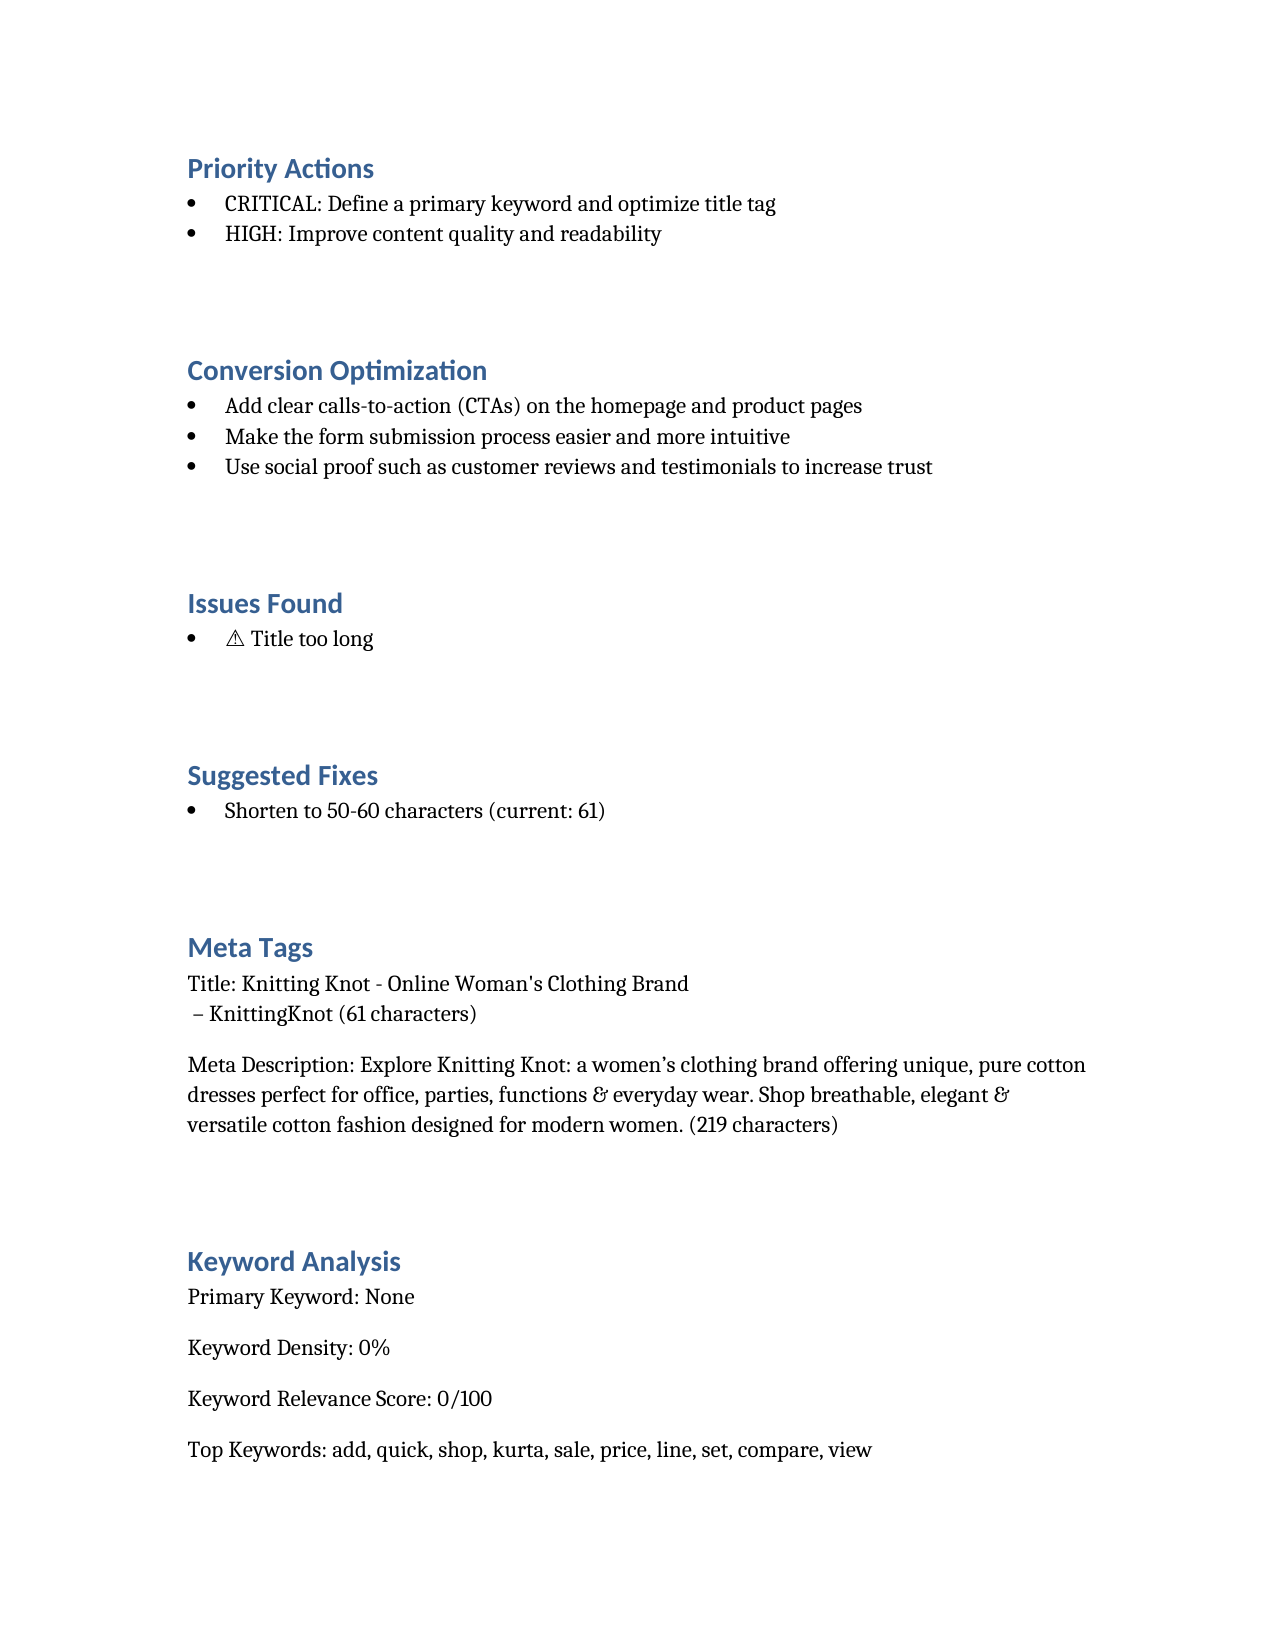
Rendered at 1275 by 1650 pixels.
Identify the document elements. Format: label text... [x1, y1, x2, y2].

text Primary Keyword: None [187, 1284, 1087, 1311]
list Shorten to 50-60 characters (current: 61) [187, 798, 1087, 824]
subtitle Issues Found [187, 585, 1087, 621]
subtitle Priority Actions [187, 150, 1087, 186]
list HIGH: Improve content quality and readability [187, 221, 1087, 247]
list Make the form submission process easier and more intuitive [187, 423, 1087, 450]
list CRITICAL: Define a primary keyword and optimize title tag [187, 191, 1087, 217]
subtitle Suggested Fixes [187, 757, 1087, 793]
list ⚠️ Title too long [187, 626, 1087, 652]
text Keyword Density: 0% [187, 1335, 1087, 1362]
list Add clear calls-to-action (CTAs) on the homepage and product pages [187, 393, 1087, 420]
text Top Keywords: add, quick, shop, kurta, sale, price, line, set, compare, view [187, 1437, 1087, 1464]
text Meta Description: Explore Knitting Knot: a women’s clothing brand offering unique, pure cotton dresses perfect for office, parties, functions & everyday wear. Shop breathable, elegant & versatile cotton fashion designed for modern women. (219 characters) [187, 1052, 1087, 1138]
text Keyword Relevance Score: 0/100 [187, 1386, 1087, 1413]
subtitle Meta Tags [187, 929, 1087, 965]
list Use social proof such as customer reviews and testimonials to increase trust [187, 454, 1087, 480]
subtitle Conversion Optimization [187, 352, 1087, 388]
text Title: Knitting Knot - Online Woman's Clothing Brand – KnittingKnot (61 characters) [187, 970, 1087, 1027]
subtitle Keyword Analysis [187, 1243, 1087, 1279]
